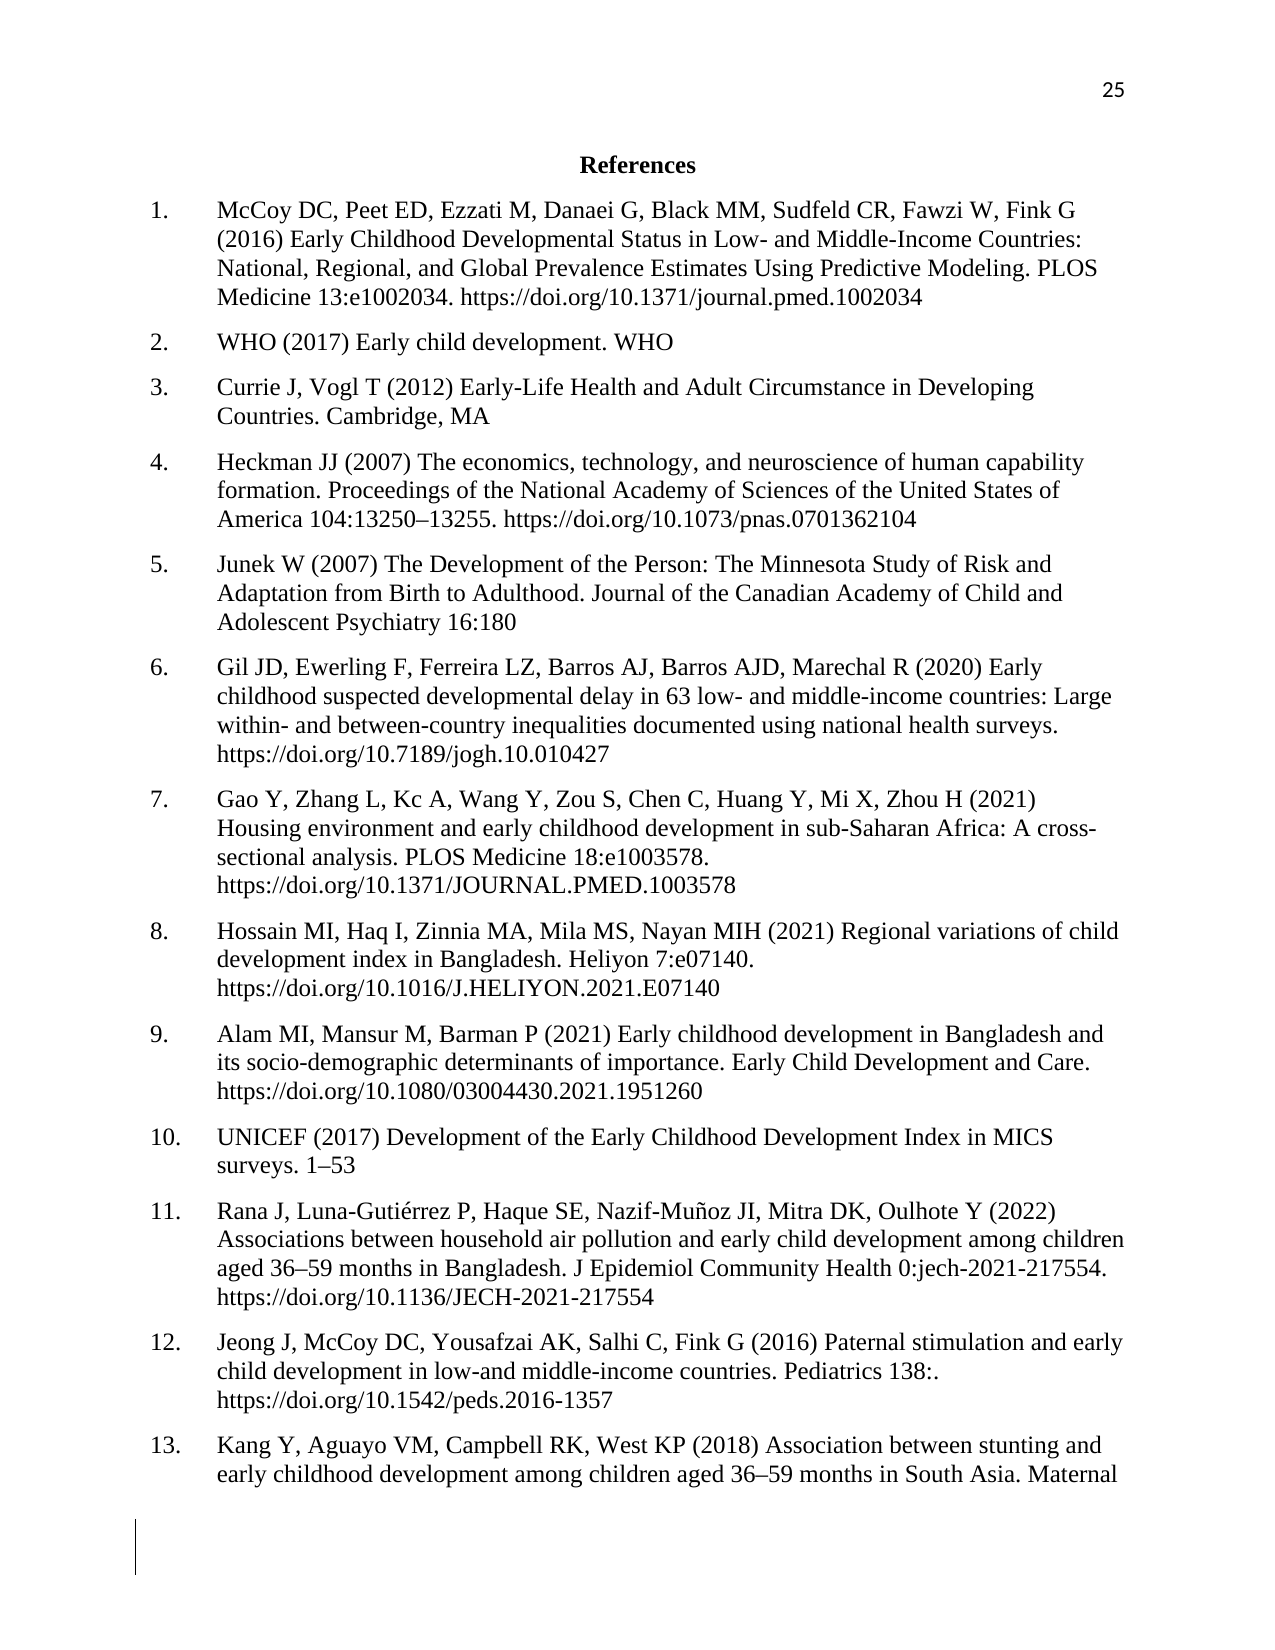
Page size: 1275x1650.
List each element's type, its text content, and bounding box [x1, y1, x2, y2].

text 1. McCoy DC, Peet ED, Ezzati M, Danaei G, Black MM, Sudfeld CR, Fawzi W, Fink G (2016) Early Childhood Developmental Status in Low- and Middle-Income Countries: National, Regional, and Global Prevalence Estimates Using Predictive Modeling. PLOS Medicine 13:e1002034. https://doi.org/10.1371/journal.pmed.1002034 [150, 195, 1125, 310]
text 7. Gao Y, Zhang L, Kc A, Wang Y, Zou S, Chen C, Huang Y, Mi X, Zhou H (2021) Housing environment and early childhood development in sub-Saharan Africa: A cross-sectional analysis. PLOS Medicine 18:e1003578. https://doi.org/10.1371/JOURNAL.PMED.1003578 [150, 784, 1125, 899]
text 8. Hossain MI, Haq I, Zinnia MA, Mila MS, Nayan MIH (2021) Regional variations of child development index in Bangladesh. Heliyon 7:e07140. https://doi.org/10.1016/J.HELIYON.2021.E07140 [150, 916, 1125, 1002]
text 11. Rana J, Luna-Gutiérrez P, Haque SE, Nazif-Muñoz JI, Mitra DK, Oulhote Y (2022) Associations between household air pollution and early child development among children aged 36–59 months in Bangladesh. J Epidemiol Community Health 0:jech-2021-217554. https://doi.org/10.1136/JECH-2021-217554 [150, 1196, 1125, 1311]
text 2. WHO (2017) Early child development. WHO [150, 327, 1125, 356]
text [150, 1430, 1125, 1488]
text 9. Alam MI, Mansur M, Barman P (2021) Early childhood development in Bangladesh and its socio-demographic determinants of importance. Early Child Development and Care. https://doi.org/10.1080/03004430.2021.1951260 [150, 1019, 1125, 1105]
text 6. Gil JD, Ewerling F, Ferreira LZ, Barros AJ, Barros AJD, Marechal R (2020) Early childhood suspected developmental delay in 63 low- and middle-income countries: Large within- and between-country inequalities documented using national health surveys. https://doi.org/10.7189/jogh.10.010427 [150, 652, 1125, 767]
text 5. Junek W (2007) The Development of the Person: The Minnesota Study of Risk and Adaptation from Birth to Adulthood. Journal of the Canadian Academy of Child and Adolescent Psychiatry 16:180 [150, 549, 1125, 636]
text References [150, 150, 1125, 179]
text 10. UNICEF (2017) Development of the Early Childhood Development Index in MICS surveys. 1–53 [150, 1122, 1125, 1179]
text 12. Jeong J, McCoy DC, Yousafzai AK, Salhi C, Fink G (2016) Paternal stimulation and early child development in low-and middle-income countries. Pediatrics 138:. https://doi.org/10.1542/peds.2016-1357 [150, 1327, 1125, 1414]
text 3. Currie J, Vogl T (2012) Early-Life Health and Adult Circumstance in Developing Countries. Cambridge, MA [150, 372, 1125, 430]
text 4. Heckman JJ (2007) The economics, technology, and neuroscience of human capability formation. Proceedings of the National Academy of Sciences of the United States of America 104:13250–13255. https://doi.org/10.1073/pnas.0701362104 [150, 447, 1125, 533]
